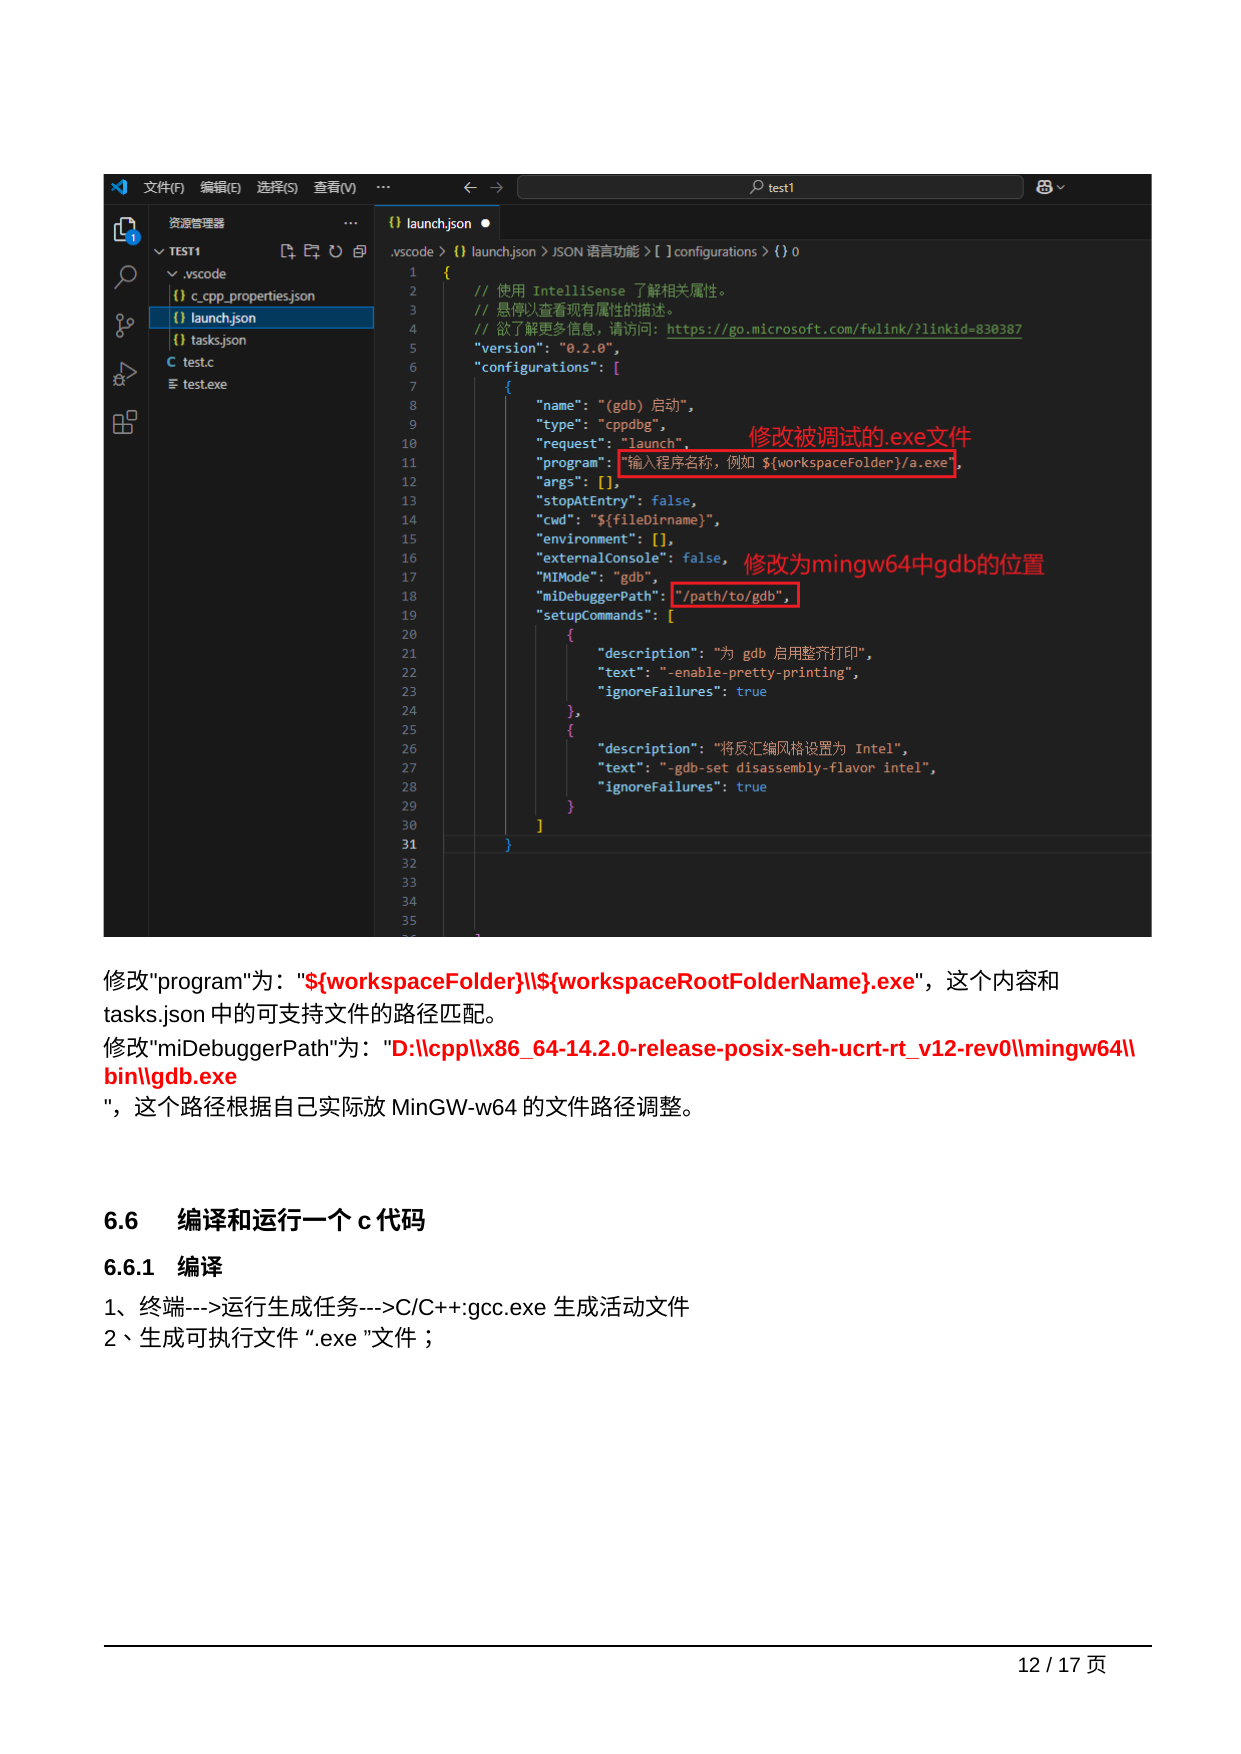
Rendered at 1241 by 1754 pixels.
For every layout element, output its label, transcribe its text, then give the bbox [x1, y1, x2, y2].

text 修改"program"为："${workspaceFolder}\\${workspaceRootFolderName}.exe"，这个内容和tasks.json中的可支持文件的路径匹配。 [103, 963, 1152, 1029]
picture [103, 174, 1152, 937]
text 1、终端--->运行生成任务--->C/C++:gcc.exe 生成活动文件 [103, 1288, 1152, 1322]
text 2、生成可执行文件 “.exe ”文件； [103, 1322, 1152, 1353]
subtitle 编译和运行一个c代码 [103, 1200, 1152, 1236]
subtitle 编译 [103, 1249, 1152, 1282]
text 修改"miDebuggerPath"为："D:\\cpp\\x86_64-14.2.0-release-posix-seh-ucrt-rt_v12-rev0\\mingw64\\bin\\gdb.exe [103, 1029, 1152, 1089]
text "，这个路径根据自己实际放MinGW-w64的文件路径调整。 [103, 1089, 1152, 1122]
